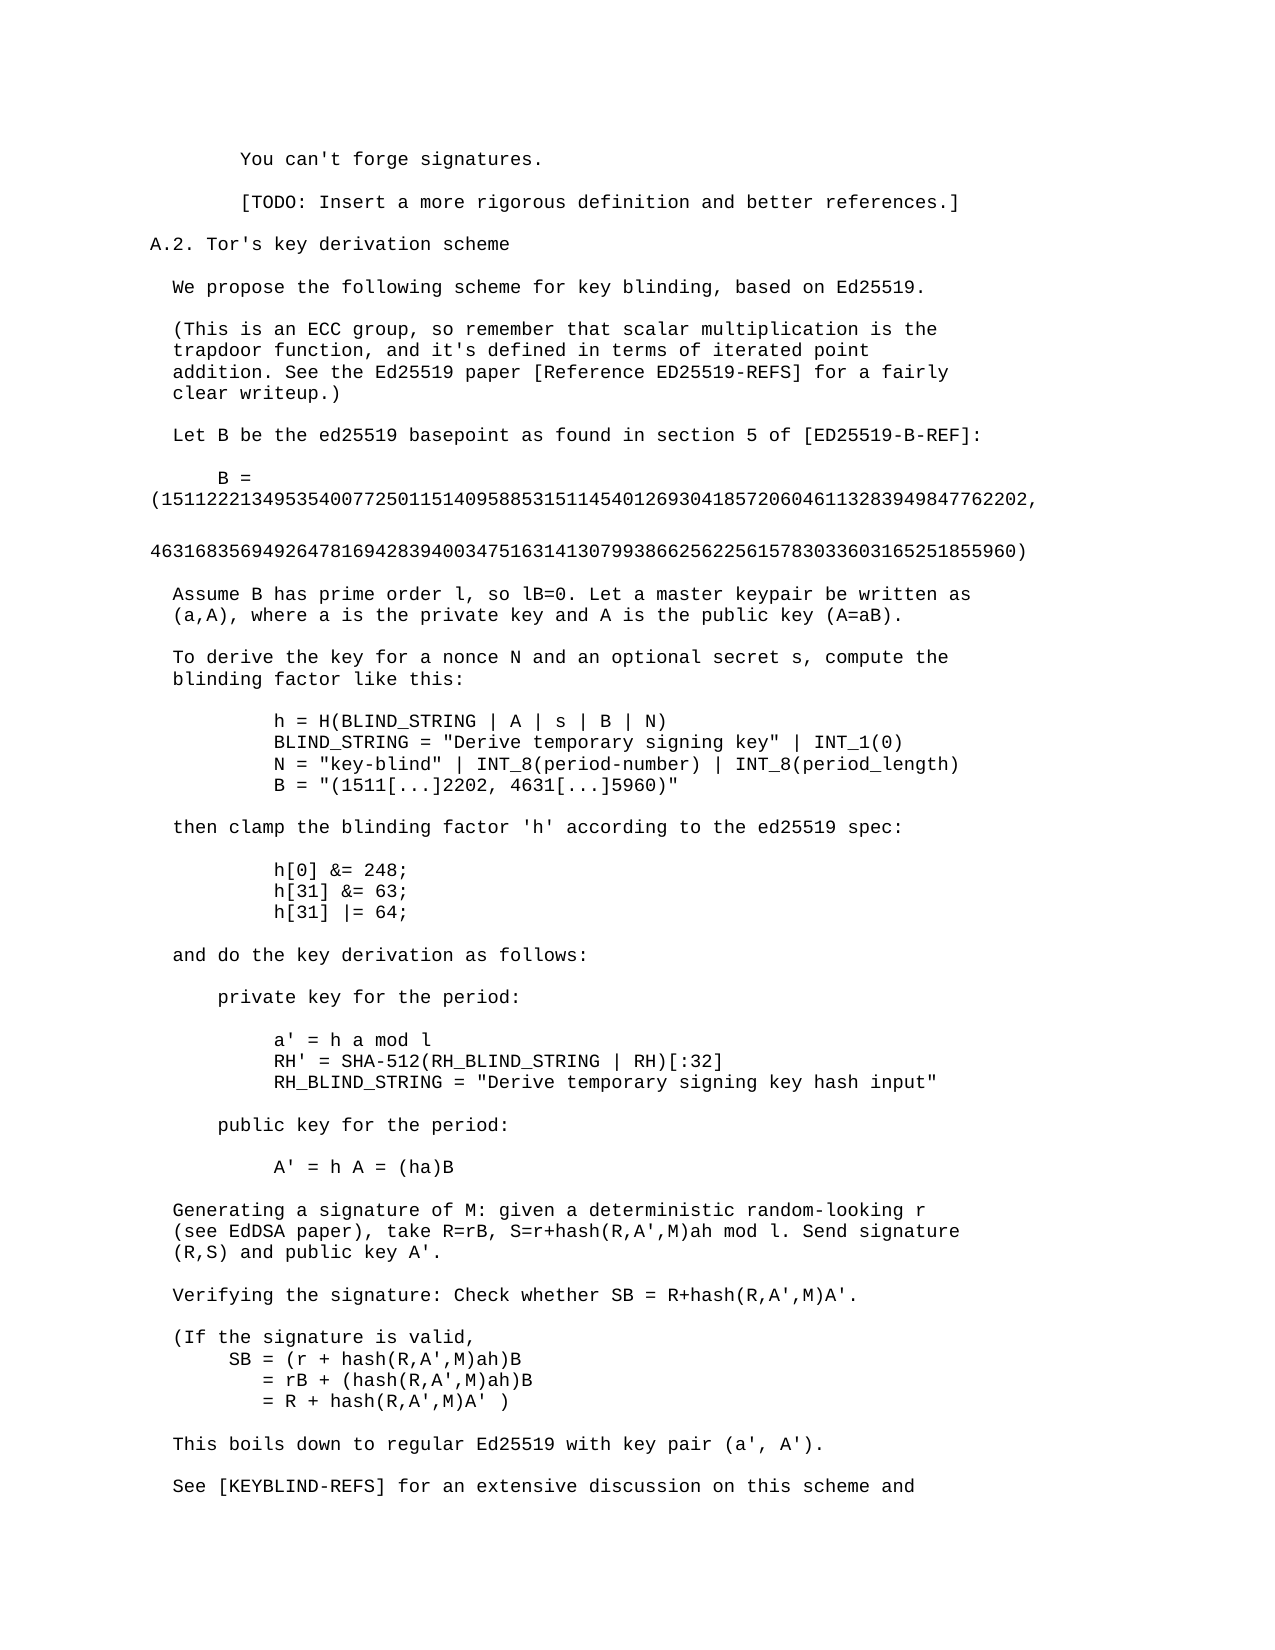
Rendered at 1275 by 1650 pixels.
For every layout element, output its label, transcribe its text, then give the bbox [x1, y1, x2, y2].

text (R,S) and public key A'. [150, 1243, 1125, 1264]
text B = (15112221349535400772501151409588531511454012693041857206046113283949847762202, [150, 469, 1125, 511]
text A.2. Tor's key derivation scheme [150, 235, 1125, 256]
text To derive the key for a nonce N and an optional secret s, compute the [150, 648, 1125, 669]
text SB = (r + hash(R,A',M)ah)B [150, 1349, 1125, 1371]
text This boils down to regular Ed25519 with key pair (a', A'). [150, 1434, 1125, 1456]
text public key for the period: [150, 1116, 1125, 1137]
text blinding factor like this: [150, 669, 1125, 691]
text We propose the following scheme for key blinding, based on Ed25519. [150, 277, 1125, 299]
text Generating a signature of M: given a deterministic random-looking r [150, 1201, 1125, 1222]
text See [KEYBLIND-REFS] for an extensive discussion on this scheme and [150, 1477, 1125, 1498]
text (a,A), where a is the private key and A is the public key (A=aB). [150, 606, 1125, 627]
text = rB + (hash(R,A',M)ah)B [150, 1371, 1125, 1392]
text N = "key-blind" | INT_8(period-number) | INT_8(period_length) [150, 754, 1125, 776]
text (This is an ECC group, so remember that scalar multiplication is the [150, 320, 1125, 341]
text = R + hash(R,A',M)A' ) [150, 1392, 1125, 1413]
text BLIND_STRING = "Derive temporary signing key" | INT_1(0) [150, 733, 1125, 754]
text RH_BLIND_STRING = "Derive temporary signing key hash input" [150, 1073, 1125, 1094]
text clear writeup.) [150, 384, 1125, 405]
text then clamp the blinding factor 'h' according to the ed25519 spec: [150, 818, 1125, 839]
text addition. See the Ed25519 paper [Reference ED25519-REFS] for a fairly [150, 362, 1125, 384]
text Verifying the signature: Check whether SB = R+hash(R,A',M)A'. [150, 1286, 1125, 1307]
text (If the signature is valid, [150, 1328, 1125, 1349]
text h[31] &= 63; [150, 882, 1125, 903]
text h[31] |= 64; [150, 903, 1125, 924]
text (see EdDSA paper), take R=rB, S=r+hash(R,A',M)ah mod l. Send signature [150, 1222, 1125, 1243]
text B = "(1511[...]2202, 4631[...]5960)" [150, 776, 1125, 797]
text Assume B has prime order l, so lB=0. Let a master keypair be written as [150, 584, 1125, 606]
text private key for the period: [150, 988, 1125, 1009]
text [TODO: Insert a more rigorous definition and better references.] [150, 192, 1125, 214]
text A' = h A = (ha)B [150, 1158, 1125, 1179]
text h[0] &= 248; [150, 861, 1125, 882]
text trapdoor function, and it's defined in terms of iterated point [150, 341, 1125, 362]
text and do the key derivation as follows: [150, 946, 1125, 967]
text Let B be the ed25519 basepoint as found in section 5 of [ED25519-B-REF]: [150, 426, 1125, 447]
text You can't forge signatures. [150, 150, 1125, 171]
text h = H(BLIND_STRING | A | s | B | N) [150, 712, 1125, 733]
text a' = h a mod l [150, 1031, 1125, 1052]
text 46316835694926478169428394003475163141307993866256225615783033603165251855960) [150, 511, 1125, 563]
text RH' = SHA-512(RH_BLIND_STRING | RH)[:32] [150, 1052, 1125, 1073]
